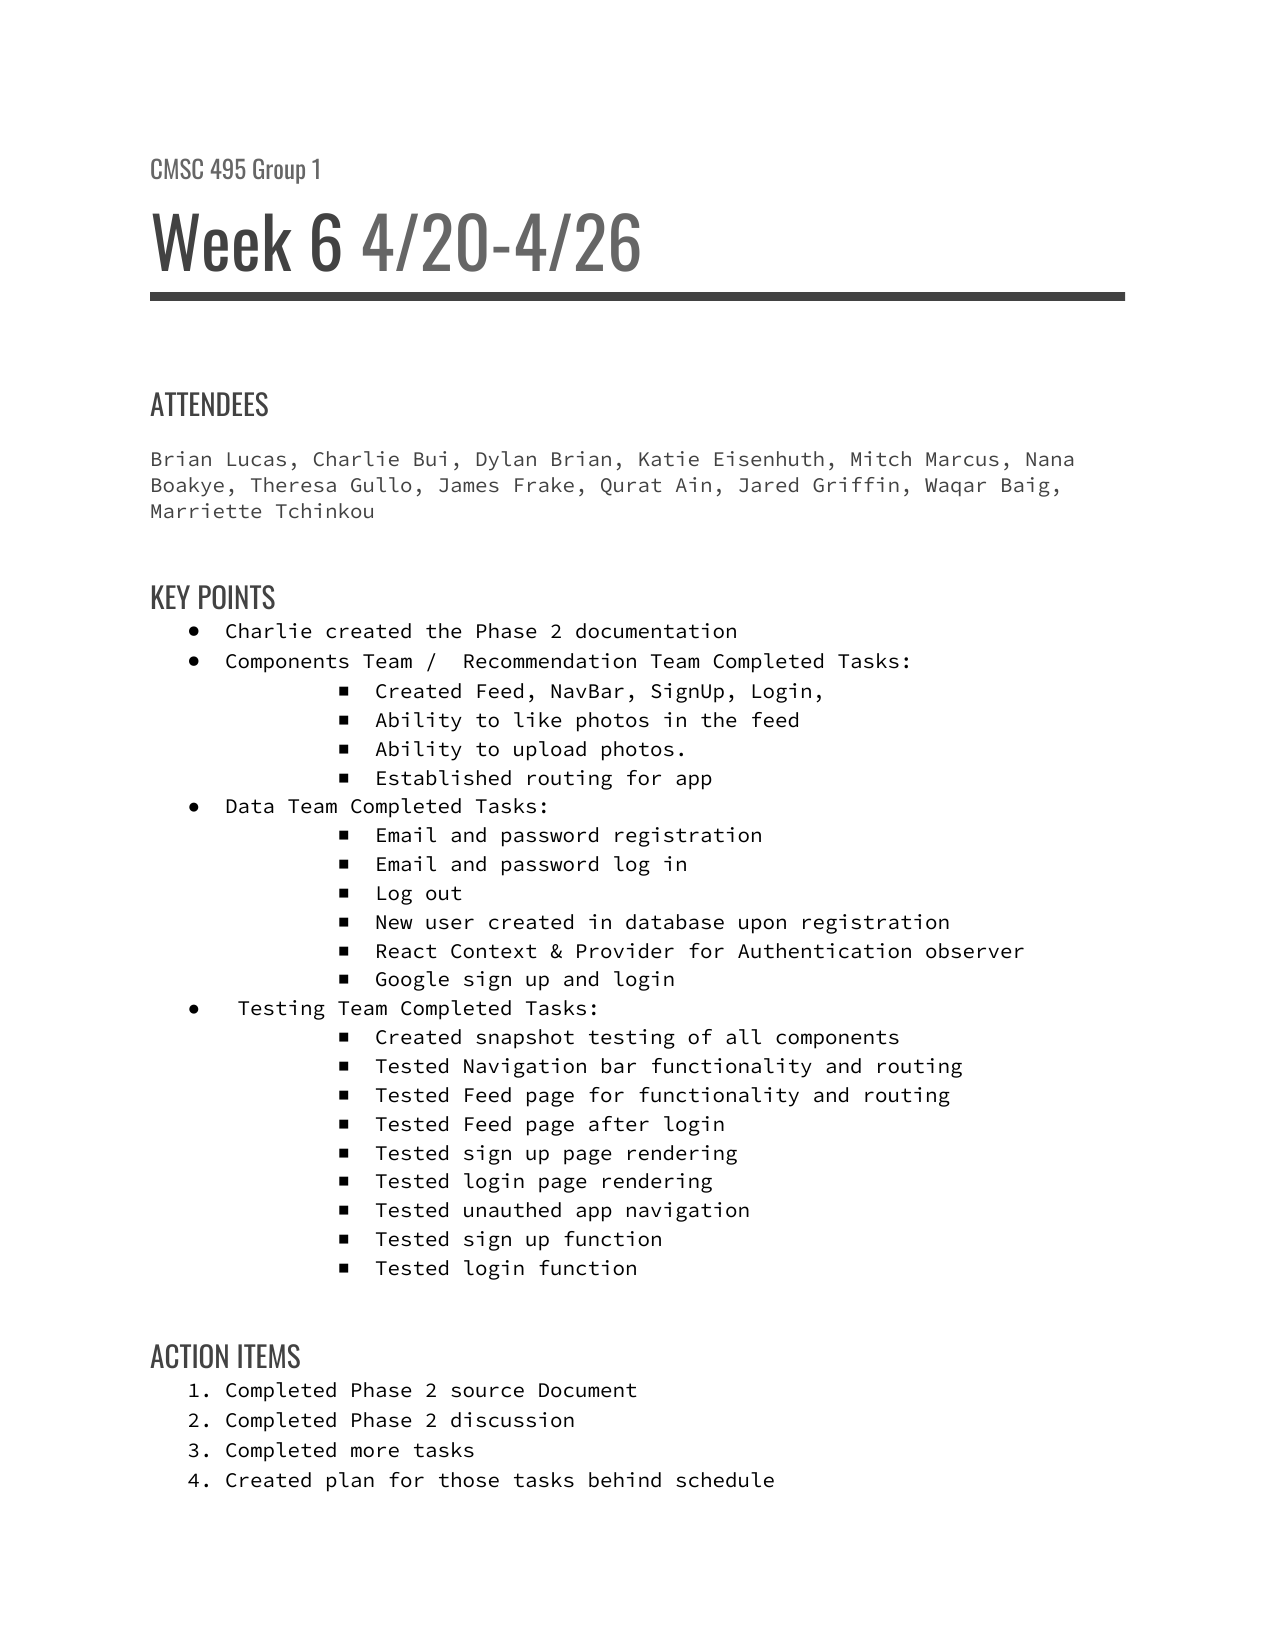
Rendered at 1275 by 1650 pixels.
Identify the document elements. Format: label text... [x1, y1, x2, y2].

list Google sign up and login [337, 966, 1065, 993]
subtitle ATTENDEES [150, 382, 1125, 425]
list Created snapshot testing of all components [337, 1024, 1065, 1050]
text Brian Lucas, Charlie Bui, Dylan Brian, Katie Eisenhuth, Mitch Marcus, Nana Boakye, Theresa Gullo, James Frake, Qurat Ain, Jared Griffin, Waqar Baig, Marriette Tchinkou [150, 446, 1125, 524]
list Created plan for those tasks behind schedule [187, 1467, 1125, 1493]
list Ability to upload photos. [337, 736, 1065, 762]
subtitle KEY POINTS [150, 574, 1125, 618]
list React Context & Provider for Authentication observer [337, 937, 1065, 964]
list Email and password log in [337, 851, 1065, 877]
list Testing Team Completed Tasks: [187, 995, 1065, 1021]
list Tested login function [337, 1255, 1065, 1281]
list Tested sign up page rendering [337, 1139, 1065, 1166]
list Email and password registration [337, 822, 1065, 848]
list Tested Navigation bar functionality and routing [337, 1053, 1065, 1079]
list Completed Phase 2 source Document [187, 1377, 1125, 1403]
list Completed more tasks [187, 1437, 1125, 1463]
list Tested sign up function [337, 1226, 1065, 1252]
text CMSC 495 Group 1 [150, 150, 1125, 187]
list Ability to like photos in the feed [337, 707, 1065, 733]
list Log out [337, 880, 1065, 906]
list Tested login page rendering [337, 1168, 1065, 1194]
title Week 6 4/20-4/26 [150, 187, 1125, 292]
list New user created in database upon registration [337, 909, 1065, 935]
list Tested Feed page after login [337, 1111, 1065, 1137]
list Data Team Completed Tasks: [187, 793, 1065, 819]
list Completed Phase 2 discussion [187, 1407, 1125, 1433]
list Components Team / Recommendation Team Completed Tasks: [187, 648, 1125, 674]
picture [150, 292, 1125, 301]
list Tested unauthed app navigation [337, 1197, 1065, 1223]
subtitle ACTION ITEMS [150, 1334, 1125, 1377]
list Created Feed, NavBar, SignUp, Login, [337, 678, 1065, 704]
list Established routing for app [337, 764, 1065, 791]
list Charlie created the Phase 2 documentation [187, 618, 1125, 644]
list Tested Feed page for functionality and routing [337, 1082, 1065, 1108]
